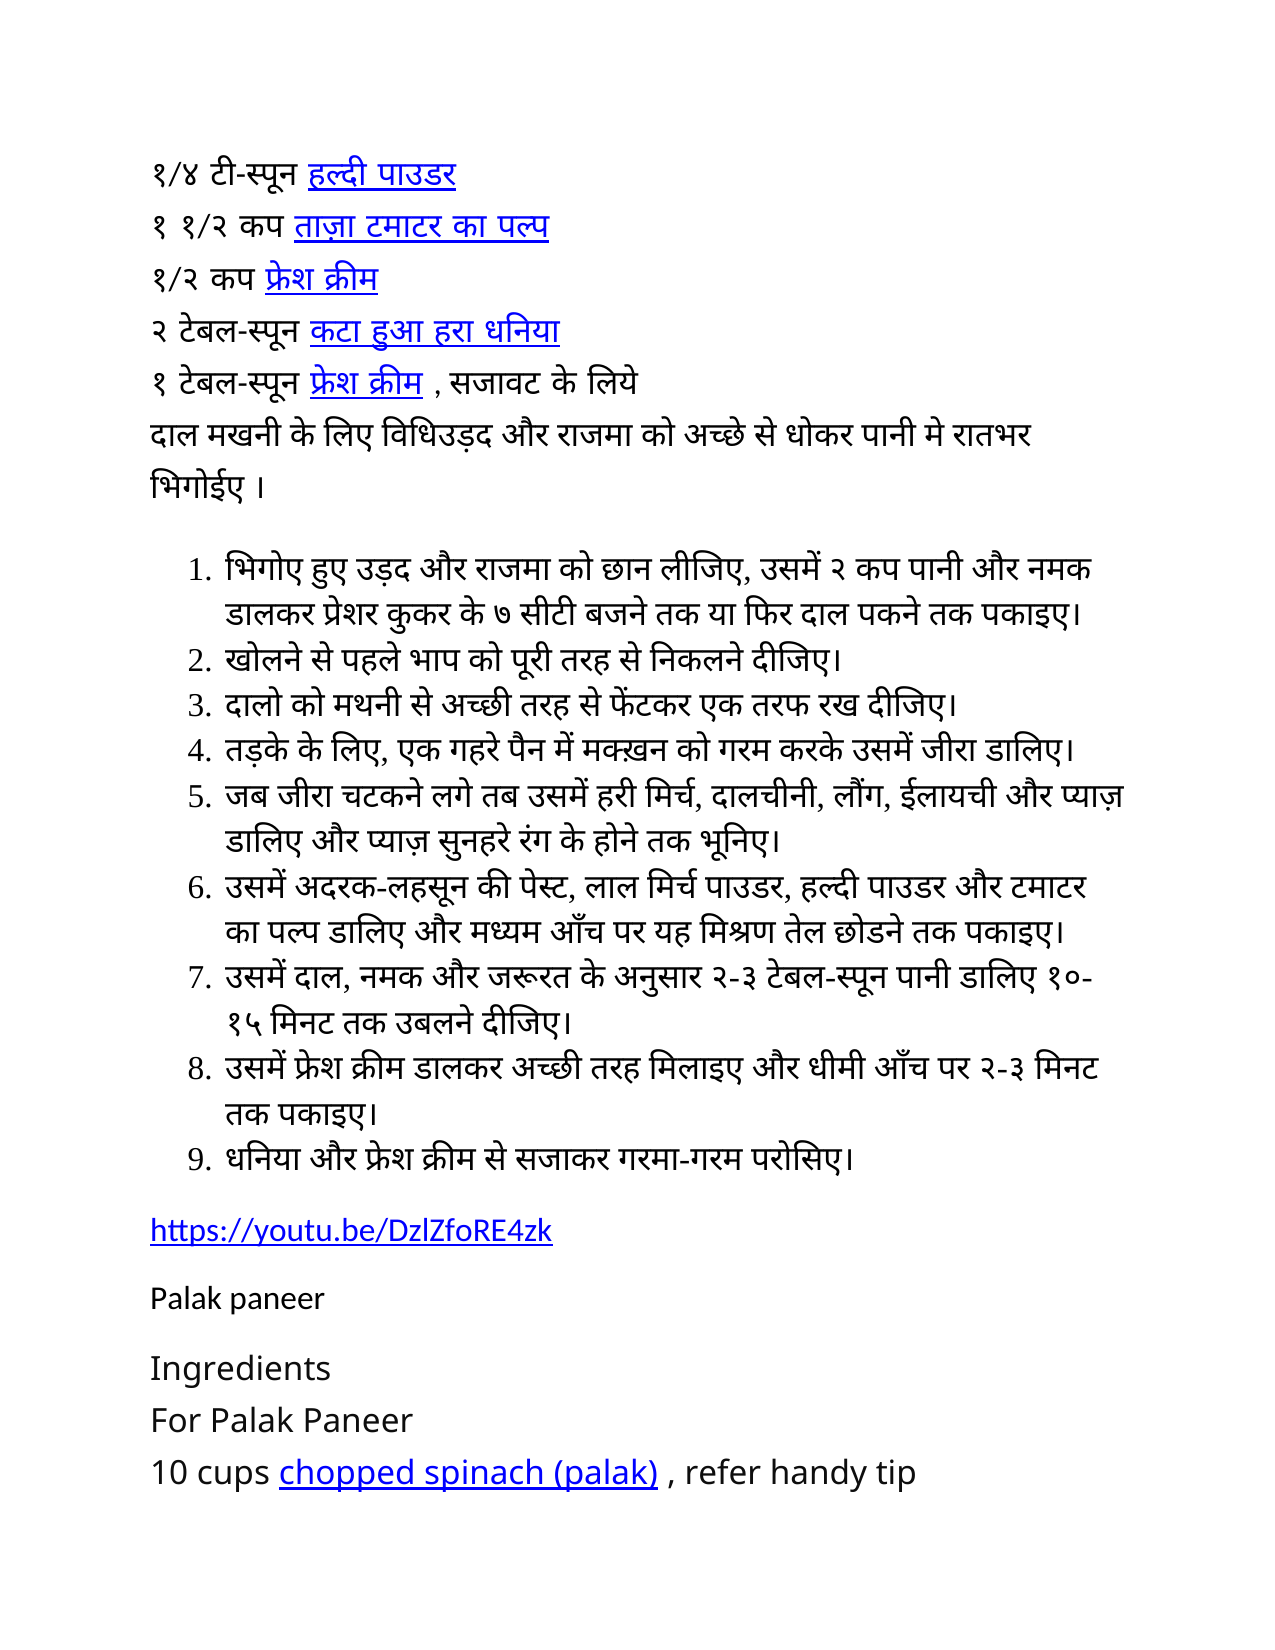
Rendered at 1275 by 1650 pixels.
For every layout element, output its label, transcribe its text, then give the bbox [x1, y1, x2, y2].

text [150, 1345, 1125, 1494]
list उसमें अदरक-लहसून की पेस्ट, लाल मिर्च पाउडर, हल्दी पाउडर और टमाटर का पल्प डालिए और मध्यम आँच पर यह मिश्रण तेल छोडने तक पकाइए। [187, 862, 1125, 953]
list जब जीरा चटकने लगे तब उसमें हरी मिर्च, दालचीनी, लौंग, ईलायची और प्याज़ डालिए और प्याज़ सुनहरे रंग के होने तक भूनिए। [187, 772, 1125, 862]
list तड़के के लिए, एक गहरे पैन में मक्ख़न को गरम करके उसमें जीरा डालिए। [187, 726, 1125, 772]
list भिगोए हुए उड़द और राजमा को छान लीजिए, उसमें २ कप पानी और नमक डालकर प्रेशर कुकर के ७ सीटी बजने तक या फिर दाल पकने तक पकाइए। [187, 544, 1125, 635]
list दालो को मथनी से अच्छी तरह से फेंटकर एक तरफ रख दीजिए। [187, 681, 1125, 726]
text Palak paneer [150, 1277, 1125, 1318]
list खोलने से पहले भाप को पूरी तरह से निकलने दीजिए। [187, 635, 1125, 681]
list धनिया और फ्रेश क्रीम से सजाकर गरमा-गरम परोसिए। [187, 1135, 1125, 1180]
text https://youtu.be/DzlZfoRE4zk [150, 1209, 1125, 1250]
list उसमें फ्रेश क्रीम डालकर अच्छी तरह मिलाइए और धीमी आँच पर २-३ मिनट तक पकाइए। [187, 1044, 1125, 1135]
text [150, 150, 1125, 508]
list उसमें दाल, नमक और जरूरत के अनुसार २-३ टेबल-स्पून पानी डालिए १०-१५ मिनट तक उबलने दीजिए। [187, 953, 1125, 1044]
